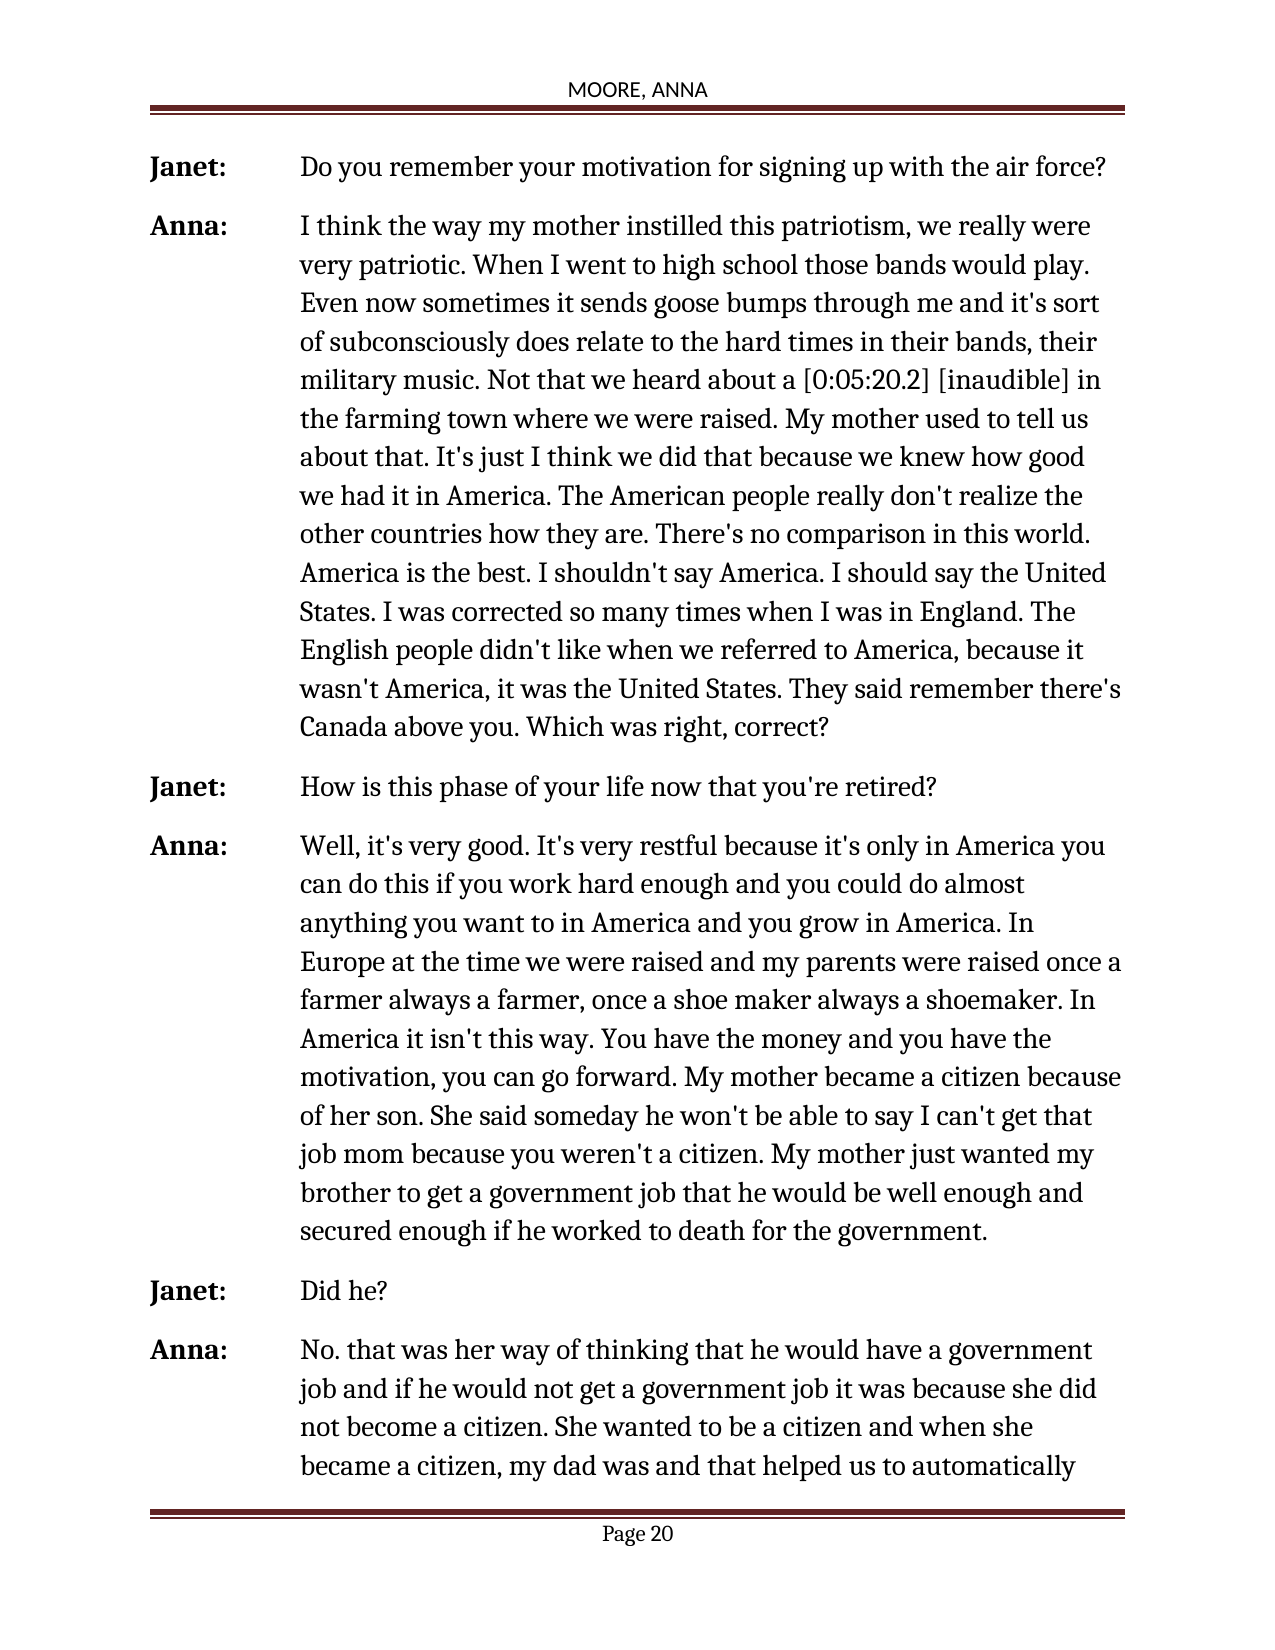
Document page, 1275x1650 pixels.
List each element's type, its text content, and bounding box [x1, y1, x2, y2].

text Janet: How is this phase of your life now that you're retired? [150, 770, 1125, 803]
text Janet: Do you remember your motivation for signing up with the air force? [150, 150, 1125, 183]
text Anna: I think the way my mother instilled this patriotism, we really were very patriotic. When I went to high school those bands would play. Even now sometimes it sends goose bumps through me and it's sort of subconsciously does relate to the hard times in their bands, their military music. Not that we heard about a [0:05:20.2] [inaudible] in the farming town where we were raised. My mother used to tell us about that. It's just I think we did that because we knew how good we had it in America. The American people really don't realize the other countries how they are. There's no comparison in this world. America is the best. I shouldn't say America. I should say the United States. I was corrected so many times when I was in England. The English people didn't like when we referred to America, because it wasn't America, it was the United States. They said remember there's Canada above you. Which was right, correct? [150, 209, 1125, 744]
text Janet: Did he? [150, 1274, 1125, 1307]
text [150, 1333, 1125, 1482]
text Anna: Well, it's very good. It's very restful because it's only in America you can do this if you work hard enough and you could do almost anything you want to in America and you grow in America. In Europe at the time we were raised and my parents were raised once a farmer always a farmer, once a shoe maker always a shoemaker. In America it isn't this way. You have the money and you have the motivation, you can go forward. My mother became a citizen because of her son. She said someday he won't be able to say I can't get that job mom because you weren't a citizen. My mother just wanted my brother to get a government job that he would be well enough and secured enough if he worked to death for the government. [150, 829, 1125, 1248]
